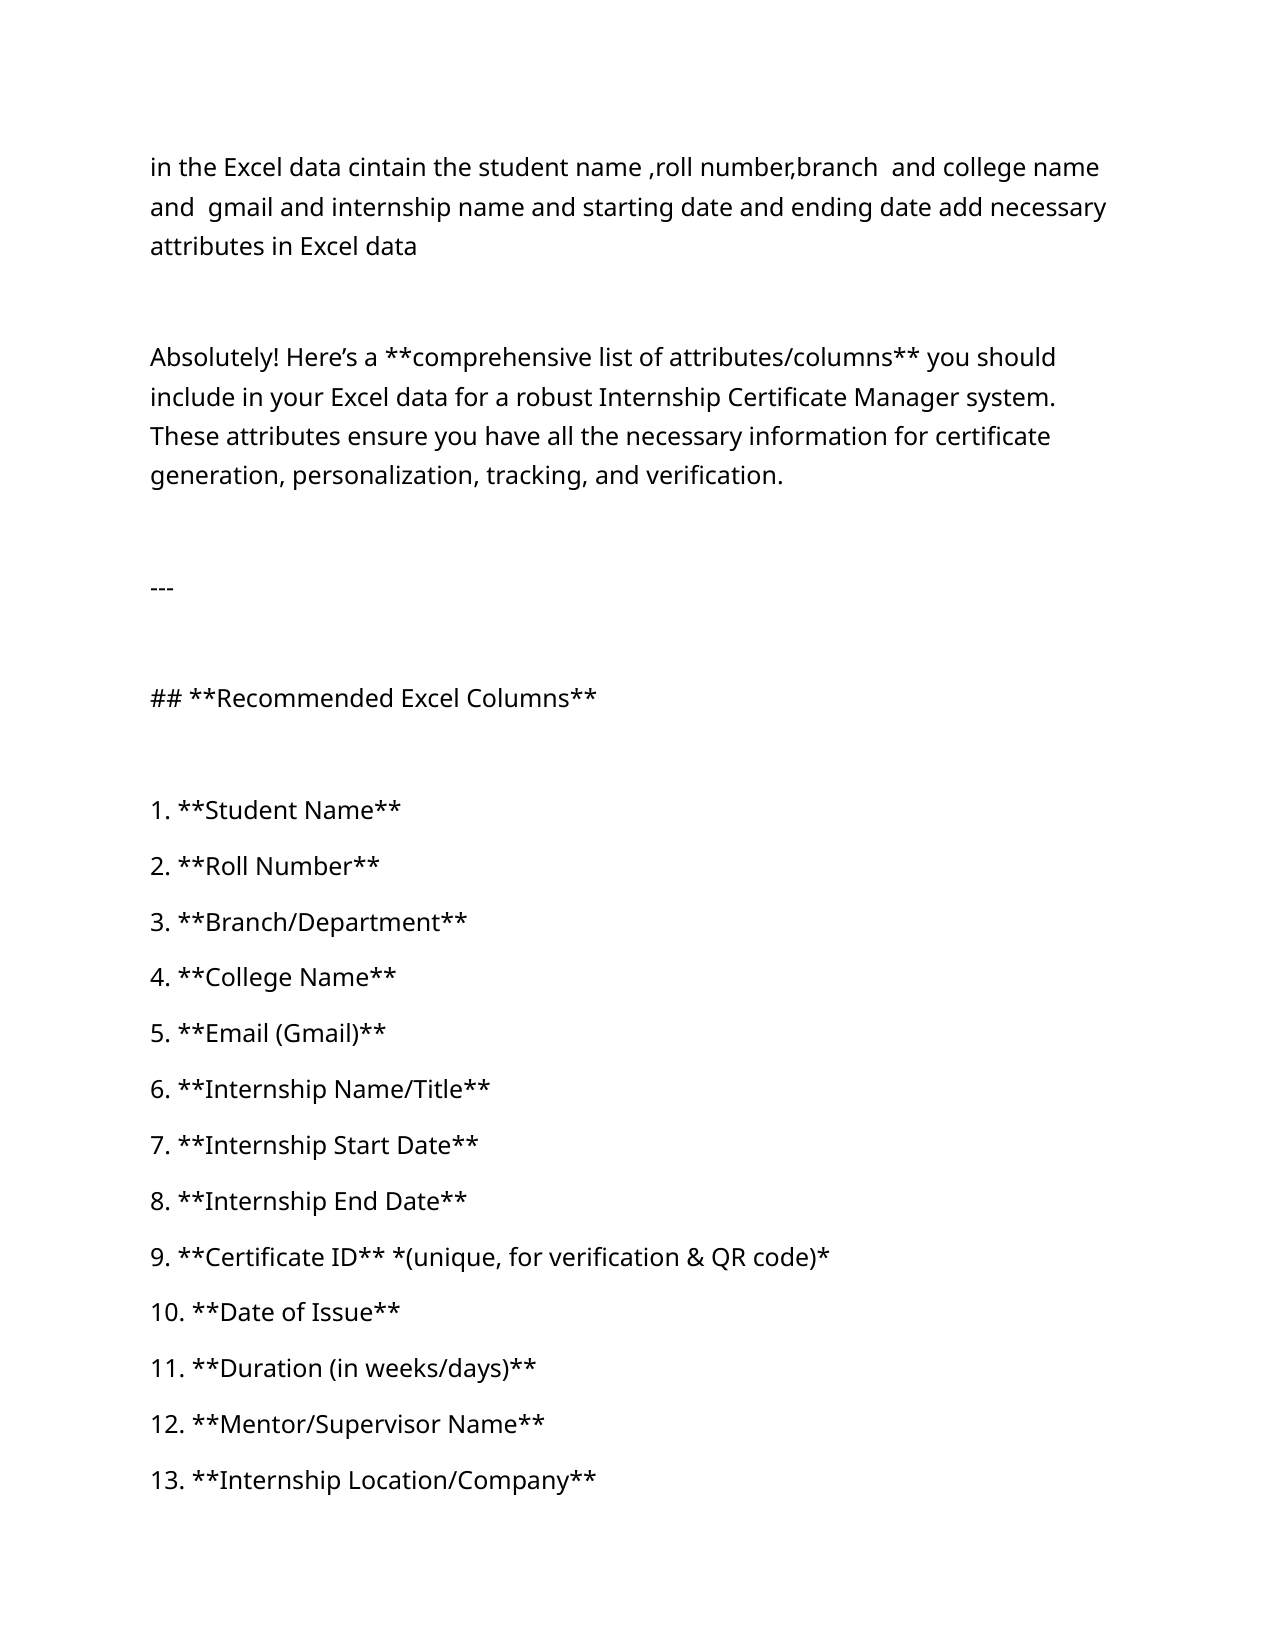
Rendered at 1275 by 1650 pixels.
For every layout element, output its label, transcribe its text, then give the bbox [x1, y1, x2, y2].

text 8. **Internship End Date** [150, 1183, 1125, 1217]
text 5. **Email (Gmail)** [150, 1016, 1125, 1050]
text 12. **Mentor/Supervisor Name** [150, 1407, 1125, 1441]
text 2. **Roll Number** [150, 848, 1125, 882]
text ## **Recommended Excel Columns** [150, 681, 1125, 715]
text 1. **Student Name** [150, 792, 1125, 827]
text in the Excel data cintain the student name ,roll number,branch and college name and gmail and internship name and starting date and ending date add necessary attributes in Excel data [150, 150, 1125, 262]
text 10. **Date of Issue** [150, 1295, 1125, 1329]
text 7. **Internship Start Date** [150, 1127, 1125, 1162]
text --- [150, 569, 1125, 603]
text 13. **Internship Location/Company** [150, 1462, 1125, 1497]
text 11. **Duration (in weeks/days)** [150, 1351, 1125, 1385]
text 3. **Branch/Department** [150, 904, 1125, 938]
text 9. **Certificate ID** *(unique, for verification & QR code)* [150, 1239, 1125, 1273]
text 4. **College Name** [150, 960, 1125, 994]
text Absolutely! Here’s a **comprehensive list of attributes/columns** you should include in your Excel data for a robust Internship Certificate Manager system. These attributes ensure you have all the necessary information for certificate generation, personalization, tracking, and verification. [150, 340, 1125, 492]
text 6. **Internship Name/Title** [150, 1072, 1125, 1106]
